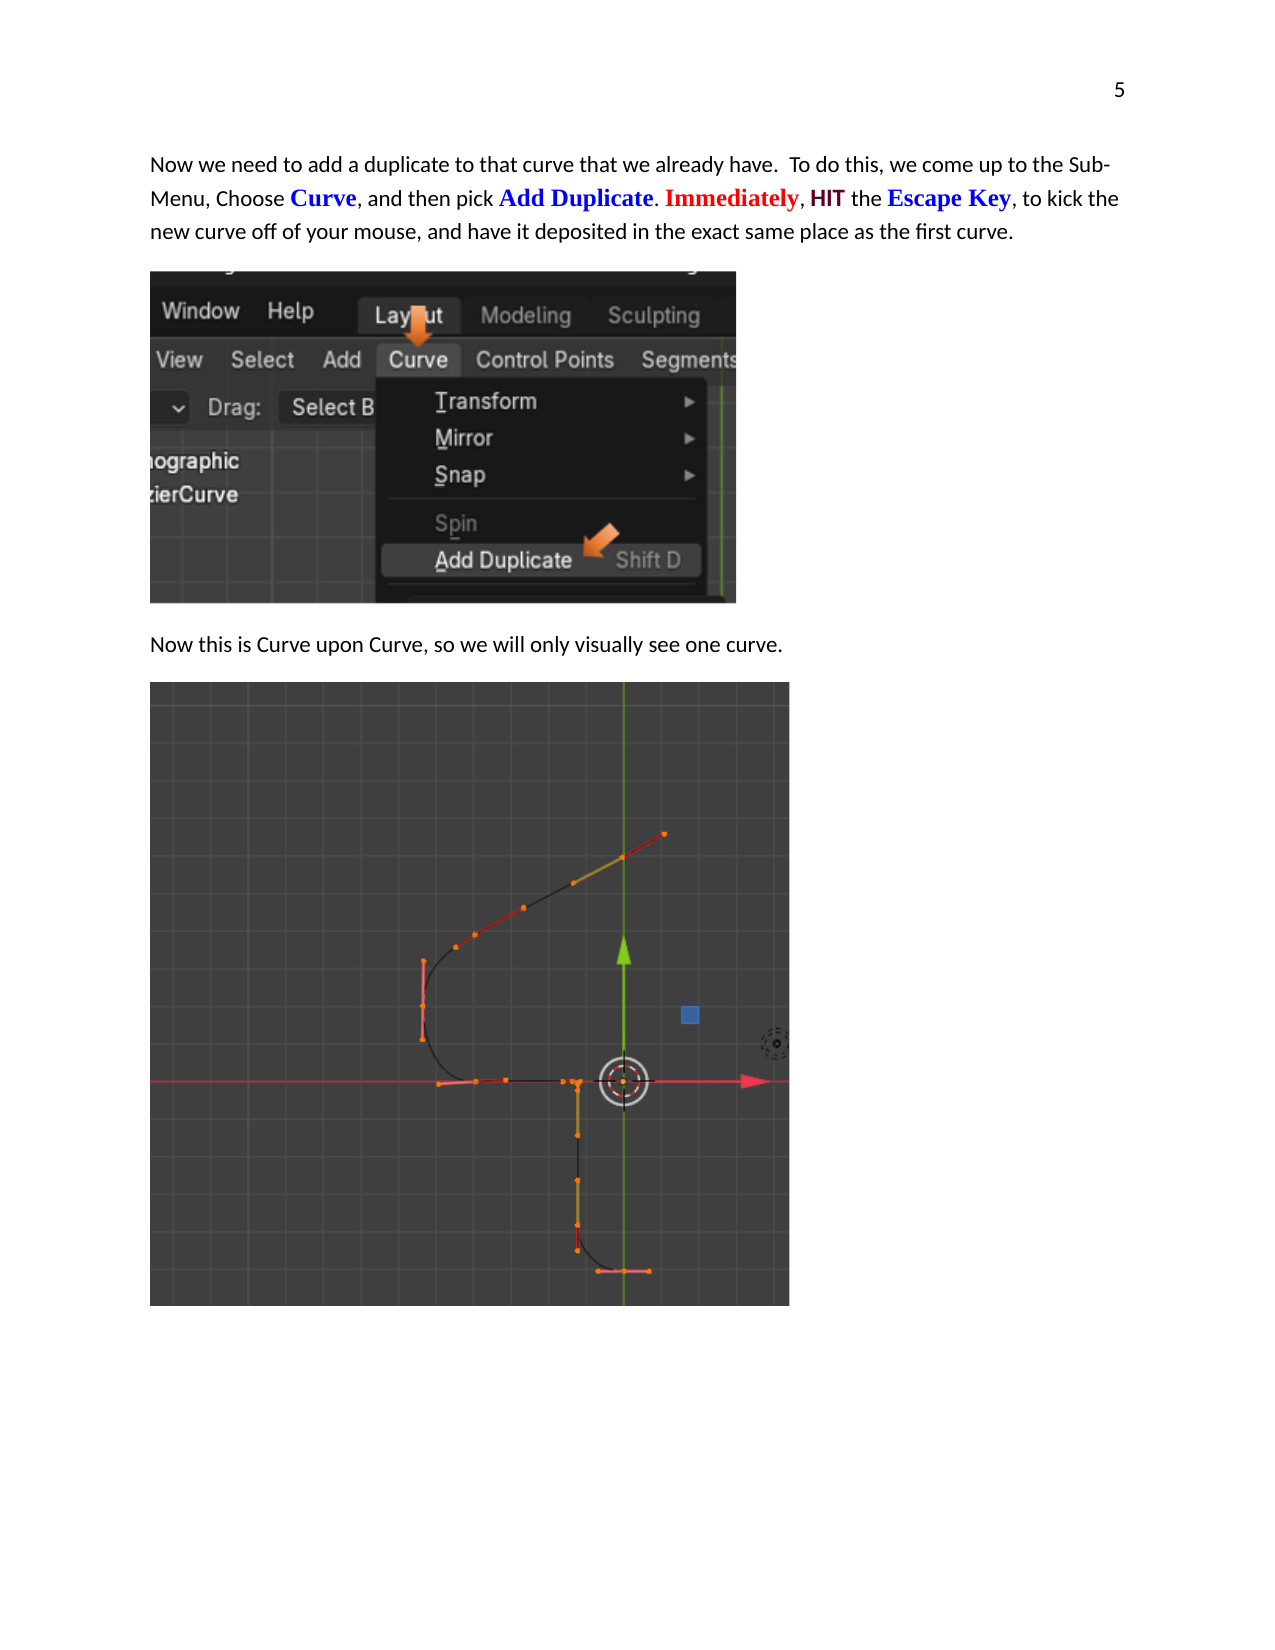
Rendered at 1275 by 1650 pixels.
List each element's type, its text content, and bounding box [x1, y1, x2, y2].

picture [150, 682, 790, 1306]
text Now we need to add a duplicate to that curve that we already have. To do this, we come up to the Sub-Menu, Choose Curve, and then pick Add Duplicate. Immediately, HIT the Escape Key, to kick the new curve off of your mouse, and have it deposited in the exact same place as the first curve. [150, 150, 1125, 245]
picture [150, 270, 737, 605]
text Now this is Curve upon Curve, so we will only visually see one curve. [150, 630, 1125, 658]
